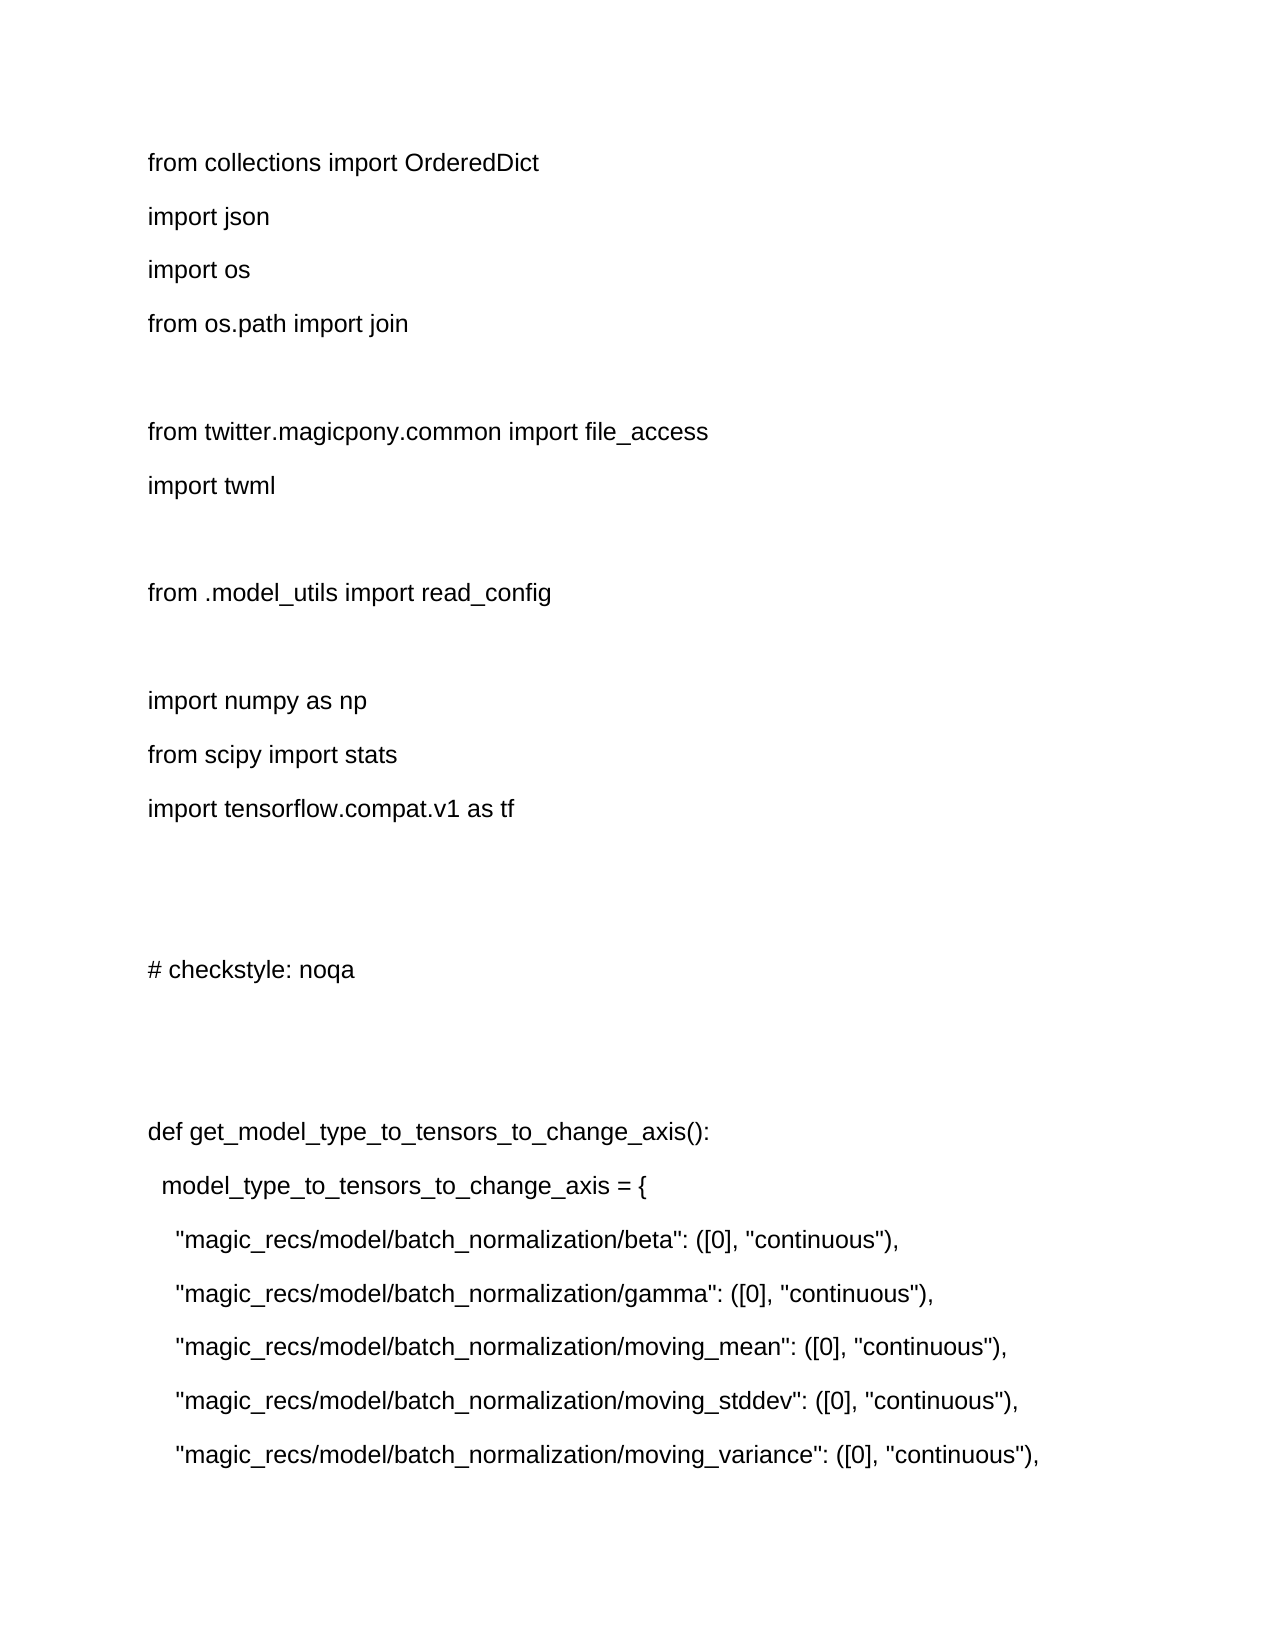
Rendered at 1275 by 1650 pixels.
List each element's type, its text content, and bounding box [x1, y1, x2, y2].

text import numpy as np [148, 686, 1127, 715]
text from .model_utils import read_config [148, 578, 1127, 607]
text "magic_recs/model/batch_normalization/gamma": ([0], "continuous"), [148, 1278, 1127, 1307]
text model_type_to_tensors_to_change_axis = { [148, 1171, 1127, 1199]
text "magic_recs/model/batch_normalization/moving_mean": ([0], "continuous"), [148, 1332, 1127, 1361]
text import twml [148, 471, 1127, 499]
text "magic_recs/model/batch_normalization/moving_variance": ([0], "continuous"), [148, 1440, 1127, 1469]
text from collections import OrderedDict [148, 148, 1127, 176]
text import json [148, 201, 1127, 230]
text import os [148, 255, 1127, 284]
text import tensorflow.compat.v1 as tf [148, 794, 1127, 823]
text from twitter.magicpony.common import file_access [148, 417, 1127, 446]
text "magic_recs/model/batch_normalization/beta": ([0], "continuous"), [148, 1225, 1127, 1253]
text from scipy import stats [148, 740, 1127, 769]
text "magic_recs/model/batch_normalization/moving_stddev": ([0], "continuous"), [148, 1386, 1127, 1415]
text def get_model_type_to_tensors_to_change_axis(): [148, 1117, 1127, 1146]
text # checkstyle: noqa [148, 955, 1127, 984]
text from os.path import join [148, 309, 1127, 338]
